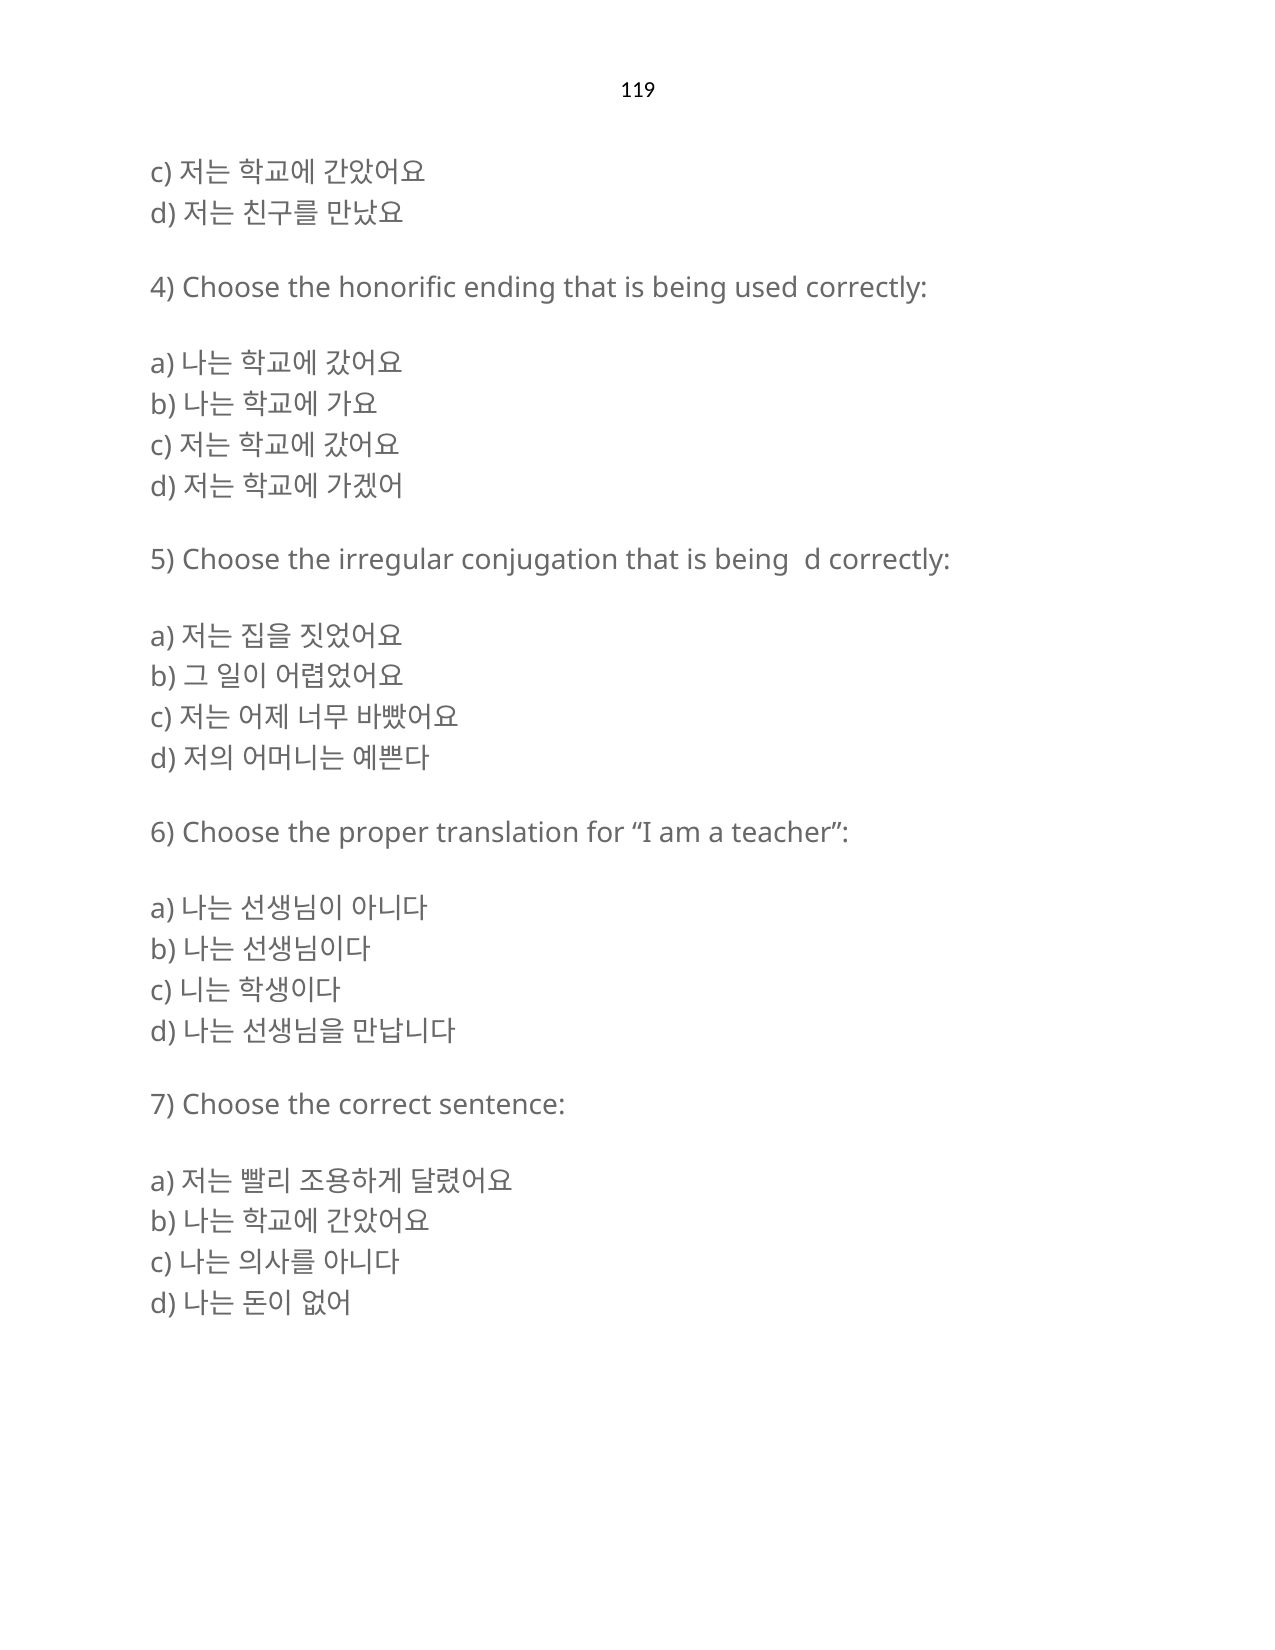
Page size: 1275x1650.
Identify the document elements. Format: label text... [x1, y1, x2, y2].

text a) 저는 집을 짓었어요 b) 그 일이 어렵었어요 c) 저는 어제 너무 바빴어요 d) 저의 어머니는 예쁜다 [150, 613, 1125, 777]
text 6) Choose the proper translation for “I am a teacher”: [150, 812, 1125, 850]
text 4) Choose the honorific ending that is being used correctly: [150, 267, 1125, 305]
text 5) Choose the irregular conjugation that is being d correctly: [150, 539, 1125, 578]
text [150, 150, 1125, 232]
text 7) Choose the correct sentence: [150, 1084, 1125, 1123]
text a) 나는 선생님이 아니다 b) 나는 선생님이다 c) 니는 학생이다 d) 나는 선생님을 만납니다 [150, 886, 1125, 1049]
text a) 나는 학교에 갔어요 b) 나는 학교에 가요 c) 저는 학교에 갔어요 d) 저는 학교에 가겠어 [150, 341, 1125, 504]
text a) 저는 빨리 조용하게 달렸어요 b) 나는 학교에 간았어요 c) 나는 의사를 아니다 d) 나는 돈이 없어 [150, 1158, 1125, 1322]
